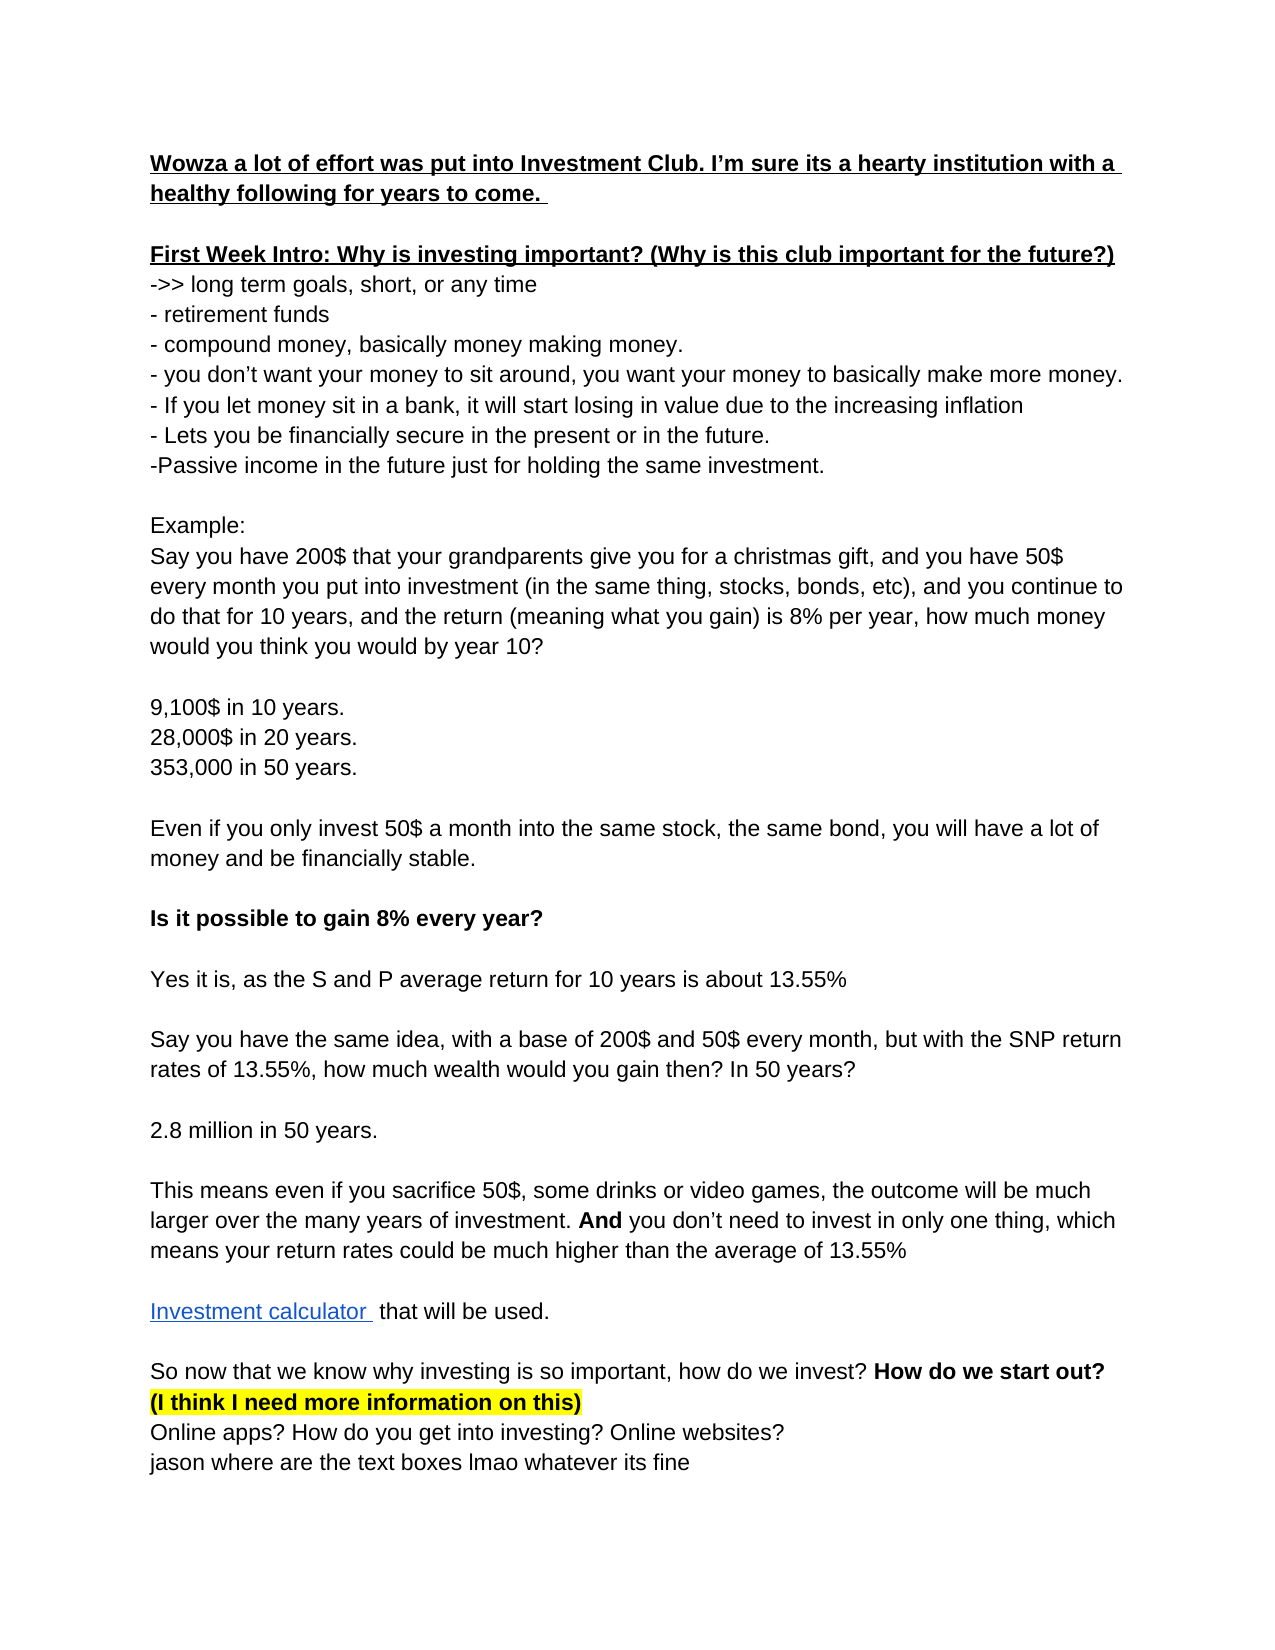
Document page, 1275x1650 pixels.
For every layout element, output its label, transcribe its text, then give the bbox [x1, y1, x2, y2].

text Say you have the same idea, with a base of 200$ and 50$ every month, but with the SNP return rates of 13.55%, how much wealth would you gain then? In 50 years? [150, 1026, 1125, 1083]
text - compound money, basically money making money. [150, 331, 1125, 358]
text Example: [150, 512, 1125, 539]
text 9,100$ in 10 years. [150, 694, 1125, 720]
text jason where are the text boxes lmao whatever its fine [150, 1449, 1125, 1475]
text Even if you only invest 50$ a month into the same stock, the same bond, you will have a lot of money and be financially stable. [150, 814, 1125, 871]
text Online apps? How do you get into investing? Online websites? [150, 1419, 1125, 1445]
text 2.8 million in 50 years. [150, 1117, 1125, 1143]
text - you don’t want your money to sit around, you want your money to basically make more money. [150, 361, 1125, 388]
text 28,000$ in 20 years. [150, 724, 1125, 750]
text - If you let money sit in a bank, it will start losing in value due to the increasing inflation [150, 392, 1125, 418]
text - Lets you be financially secure in the present or in the future. [150, 422, 1125, 448]
text Is it possible to gain 8% every year? [150, 905, 1125, 932]
text This means even if you sacrifice 50$, some drinks or video games, the outcome will be much larger over the many years of investment. And you don’t need to invest in only one thing, which means your return rates could be much higher than the average of 13.55% [150, 1177, 1125, 1264]
text Wowza a lot of effort was put into Investment Club. I’m sure its a hearty institution with a healthy following for years to come. [150, 150, 1125, 207]
text - retirement funds [150, 301, 1125, 327]
text So now that we know why investing is so important, how do we invest? How do we start out? (I think I need more information on this) [150, 1358, 1125, 1415]
text Yes it is, as the S and P average return for 10 years is about 13.55% [150, 966, 1125, 992]
text Say you have 200$ that your grandparents give you for a christmas gift, and you have 50$ every month you put into investment (in the same thing, stocks, bonds, etc), and you continue to do that for 10 years, and the return (meaning what you gain) is 8% per year, how much money would you think you would by year 10? [150, 543, 1125, 660]
text 353,000 in 50 years. [150, 754, 1125, 781]
text ->> long term goals, short, or any time [150, 271, 1125, 297]
text Investment calculator that will be used. [150, 1298, 1125, 1324]
text -Passive income in the future just for holding the same investment. [150, 452, 1125, 478]
text First Week Intro: Why is investing important? (Why is this club important for the future?) [150, 241, 1125, 267]
